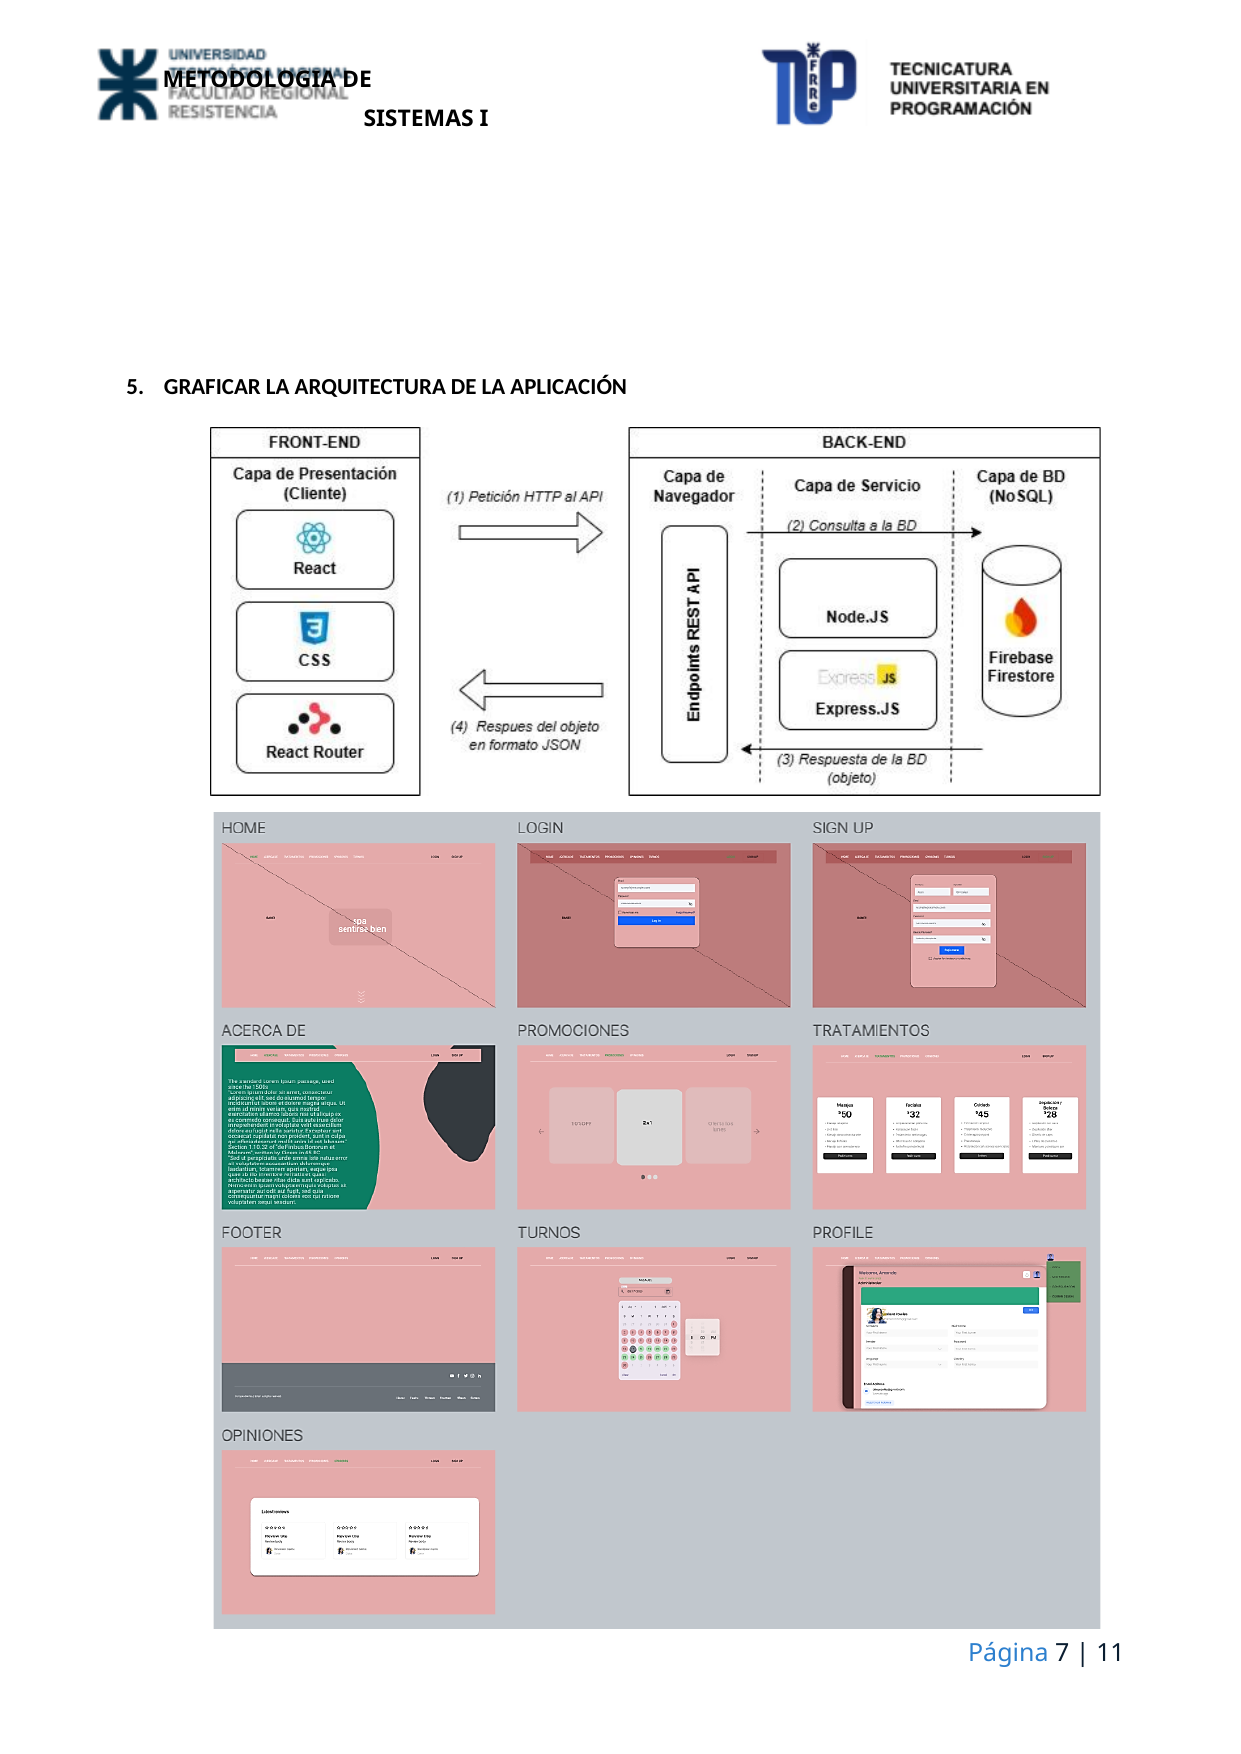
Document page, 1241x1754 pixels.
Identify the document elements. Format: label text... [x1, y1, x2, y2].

picture [210, 427, 1101, 796]
picture [88, 35, 357, 135]
picture [348, 73, 354, 84]
picture [756, 39, 1062, 137]
picture [213, 812, 1101, 1629]
list GRAFICAR LA ARQUITECTURA DE LA APLICACIÓN [126, 372, 1152, 400]
